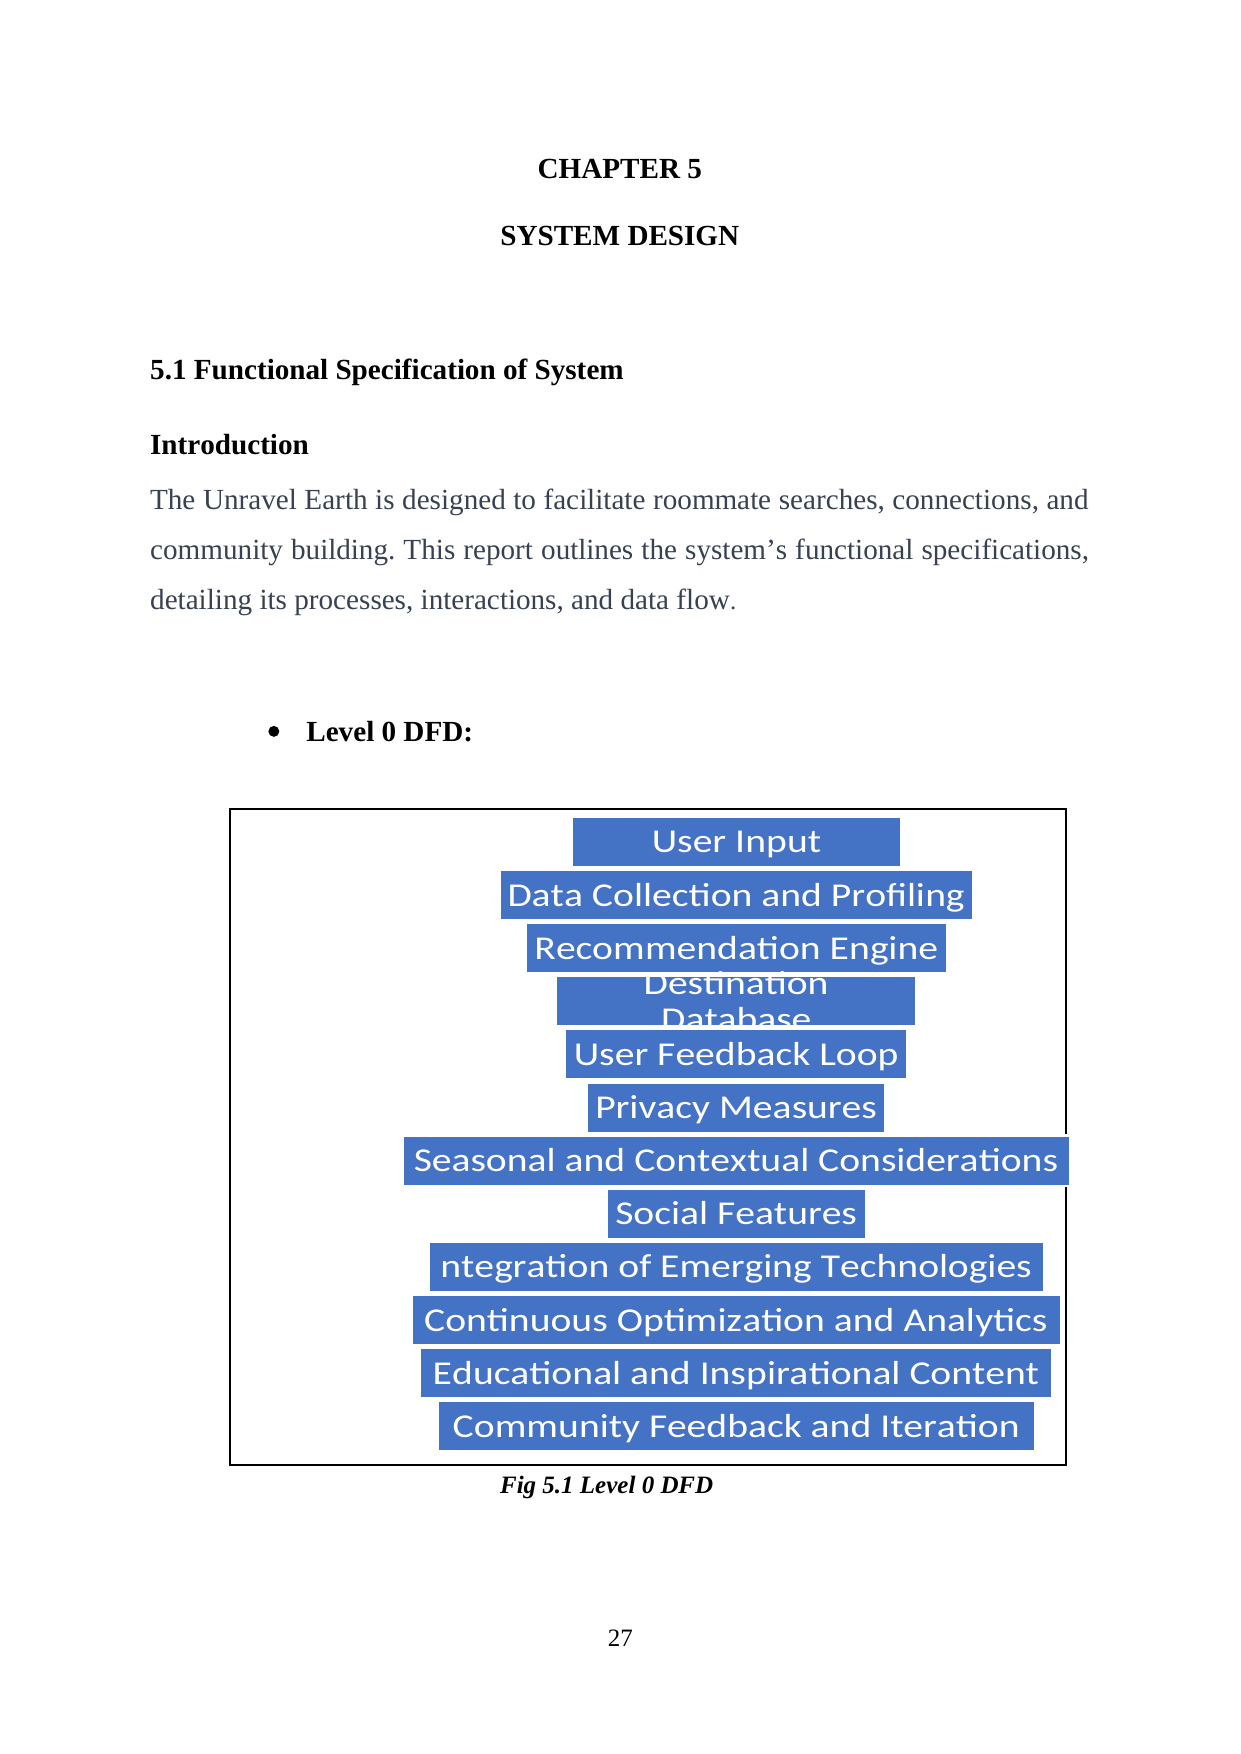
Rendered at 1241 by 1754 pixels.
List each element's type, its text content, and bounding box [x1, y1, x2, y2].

text The Unravel Earth is designed to facilitate roommate searches, connections, and community building. This report outlines the system’s functional specifications, detailing its processes, interactions, and data flow. [150, 482, 1090, 616]
list Level 0 DFD: [269, 714, 1089, 748]
subtitle Introduction [150, 427, 1090, 461]
text CHAPTER 5 [150, 151, 1089, 184]
text SYSTEM DESIGN [150, 218, 1089, 252]
text 5.1 Functional Specification of System [150, 352, 1089, 386]
text Fig 5.1 Level 0 DFD [150, 1470, 1089, 1499]
